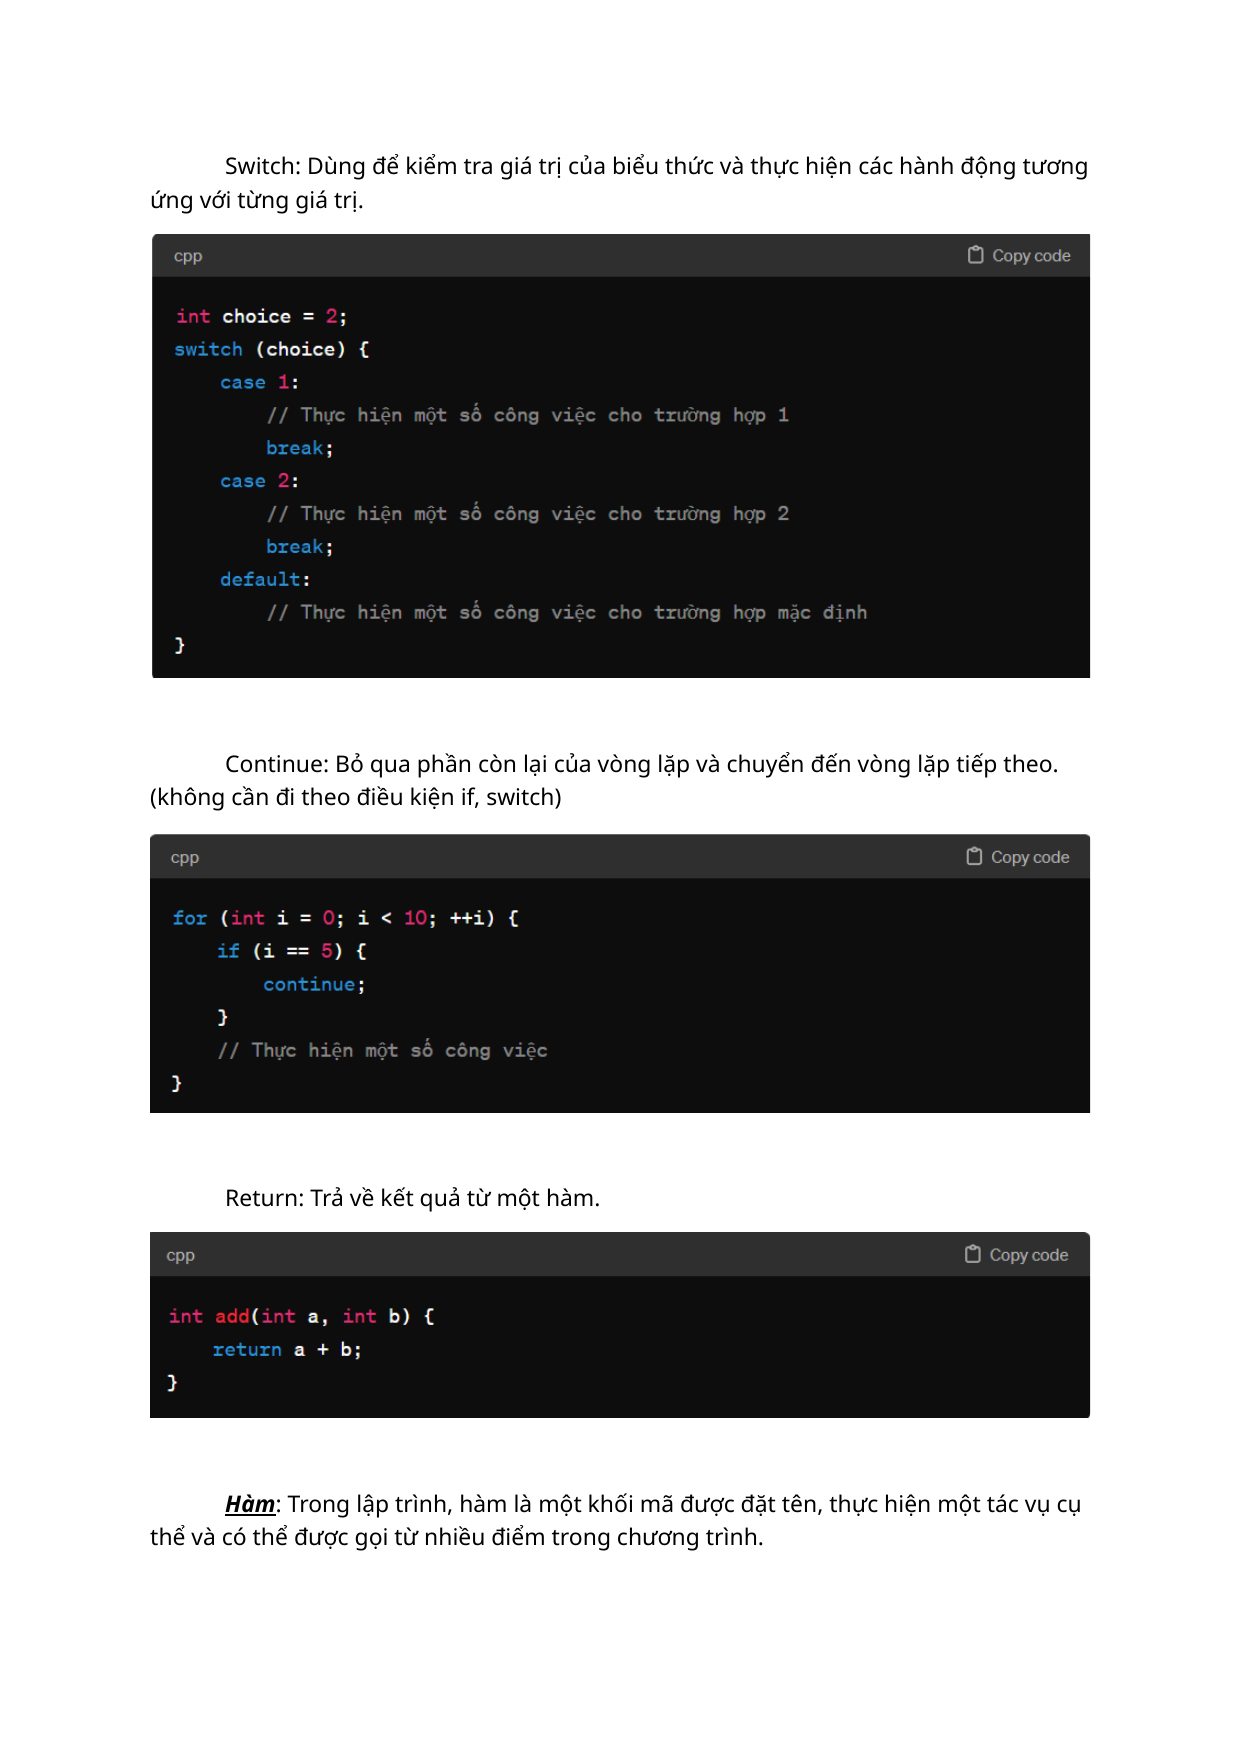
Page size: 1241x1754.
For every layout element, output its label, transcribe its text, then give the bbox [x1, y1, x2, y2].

text Return: Trả về kết quả từ một hàm. [150, 1182, 1090, 1214]
text Hàm: Trong lập trình, hàm là một khối mã được đặt tên, thực hiện một tác vụ cụ thể và có thể được gọi từ nhiều điểm trong chương trình. [150, 1488, 1090, 1553]
picture [150, 1232, 1091, 1418]
picture [150, 831, 1091, 1113]
picture [150, 234, 1091, 678]
text Switch: Dùng để kiểm tra giá trị của biểu thức và thực hiện các hành động tương ứng với từng giá trị. [150, 150, 1090, 215]
text Continue: Bỏ qua phần còn lại của vòng lặp và chuyển đến vòng lặp tiếp theo.(không cần đi theo điều kiện if, switch) [150, 747, 1090, 812]
